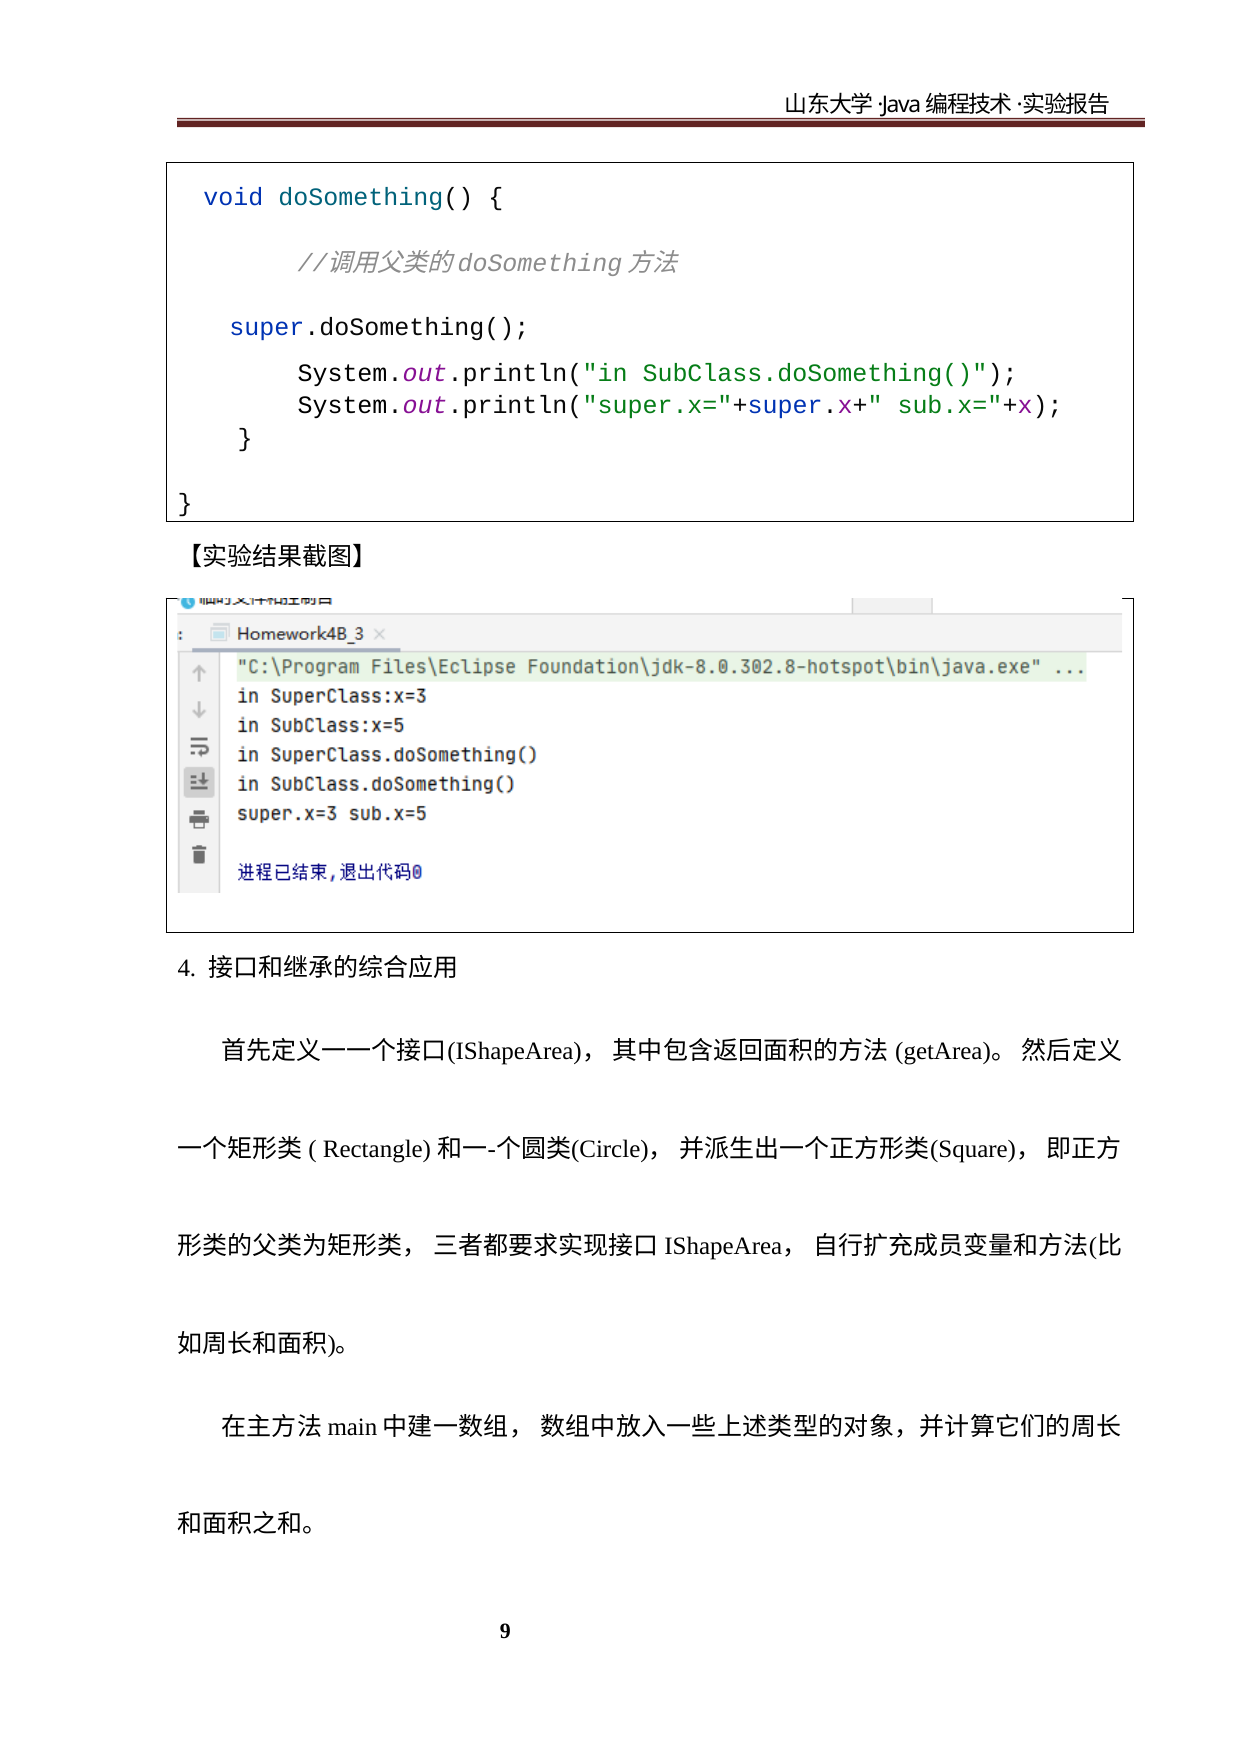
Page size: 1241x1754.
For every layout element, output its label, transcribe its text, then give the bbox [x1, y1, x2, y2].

picture [177, 598, 1123, 893]
table_header [167, 599, 1133, 932]
text 【实验结果截图】 [177, 522, 1122, 587]
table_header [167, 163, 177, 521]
text 4. 接口和继承的综合应用 [177, 933, 1122, 998]
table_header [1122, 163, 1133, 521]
text 在主方法main中建一数组， 数组中放入一些上述类型的对象，并计算它们的周长和面积之和。 [177, 1392, 1122, 1554]
text 首先定义一一个接口(IShapeArea)， 其中包含返回面积的方法 (getArea)。 然后定义一个矩形类 ( Rectangle) 和一-个圆类(Circle)， 并派生出一个正方形类(Square)， 即正方形类的父类为矩形类， 三者都要求实现接口IShapeArea， 自行扩充成员变量和方法(比如周长和面积)。 [177, 1016, 1122, 1374]
